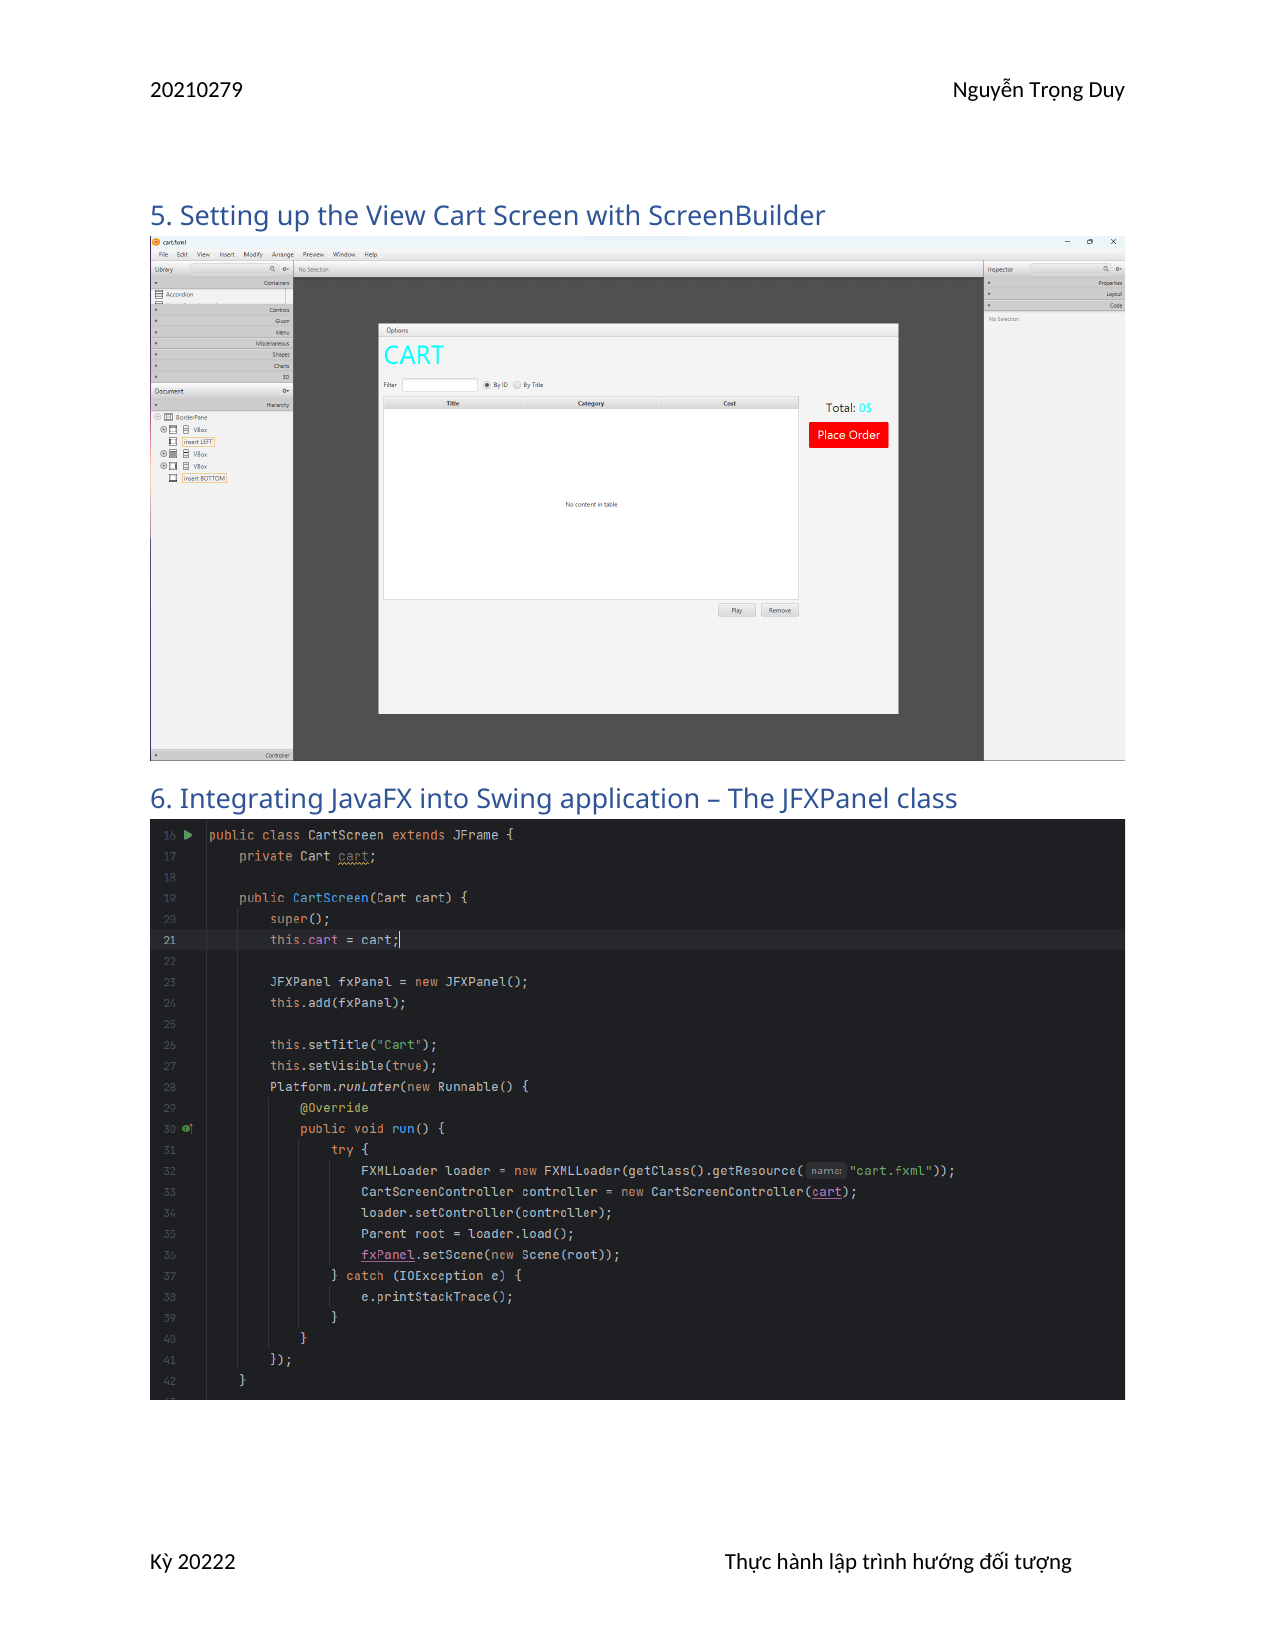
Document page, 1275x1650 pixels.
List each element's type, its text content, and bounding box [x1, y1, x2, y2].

subtitle 5. Setting up the View Cart Screen with ScreenBuilder [150, 197, 1125, 234]
subtitle 6. Integrating JavaFX into Swing application – The JFXPanel class [150, 780, 1125, 817]
picture [150, 236, 1125, 761]
picture [150, 819, 1125, 1400]
